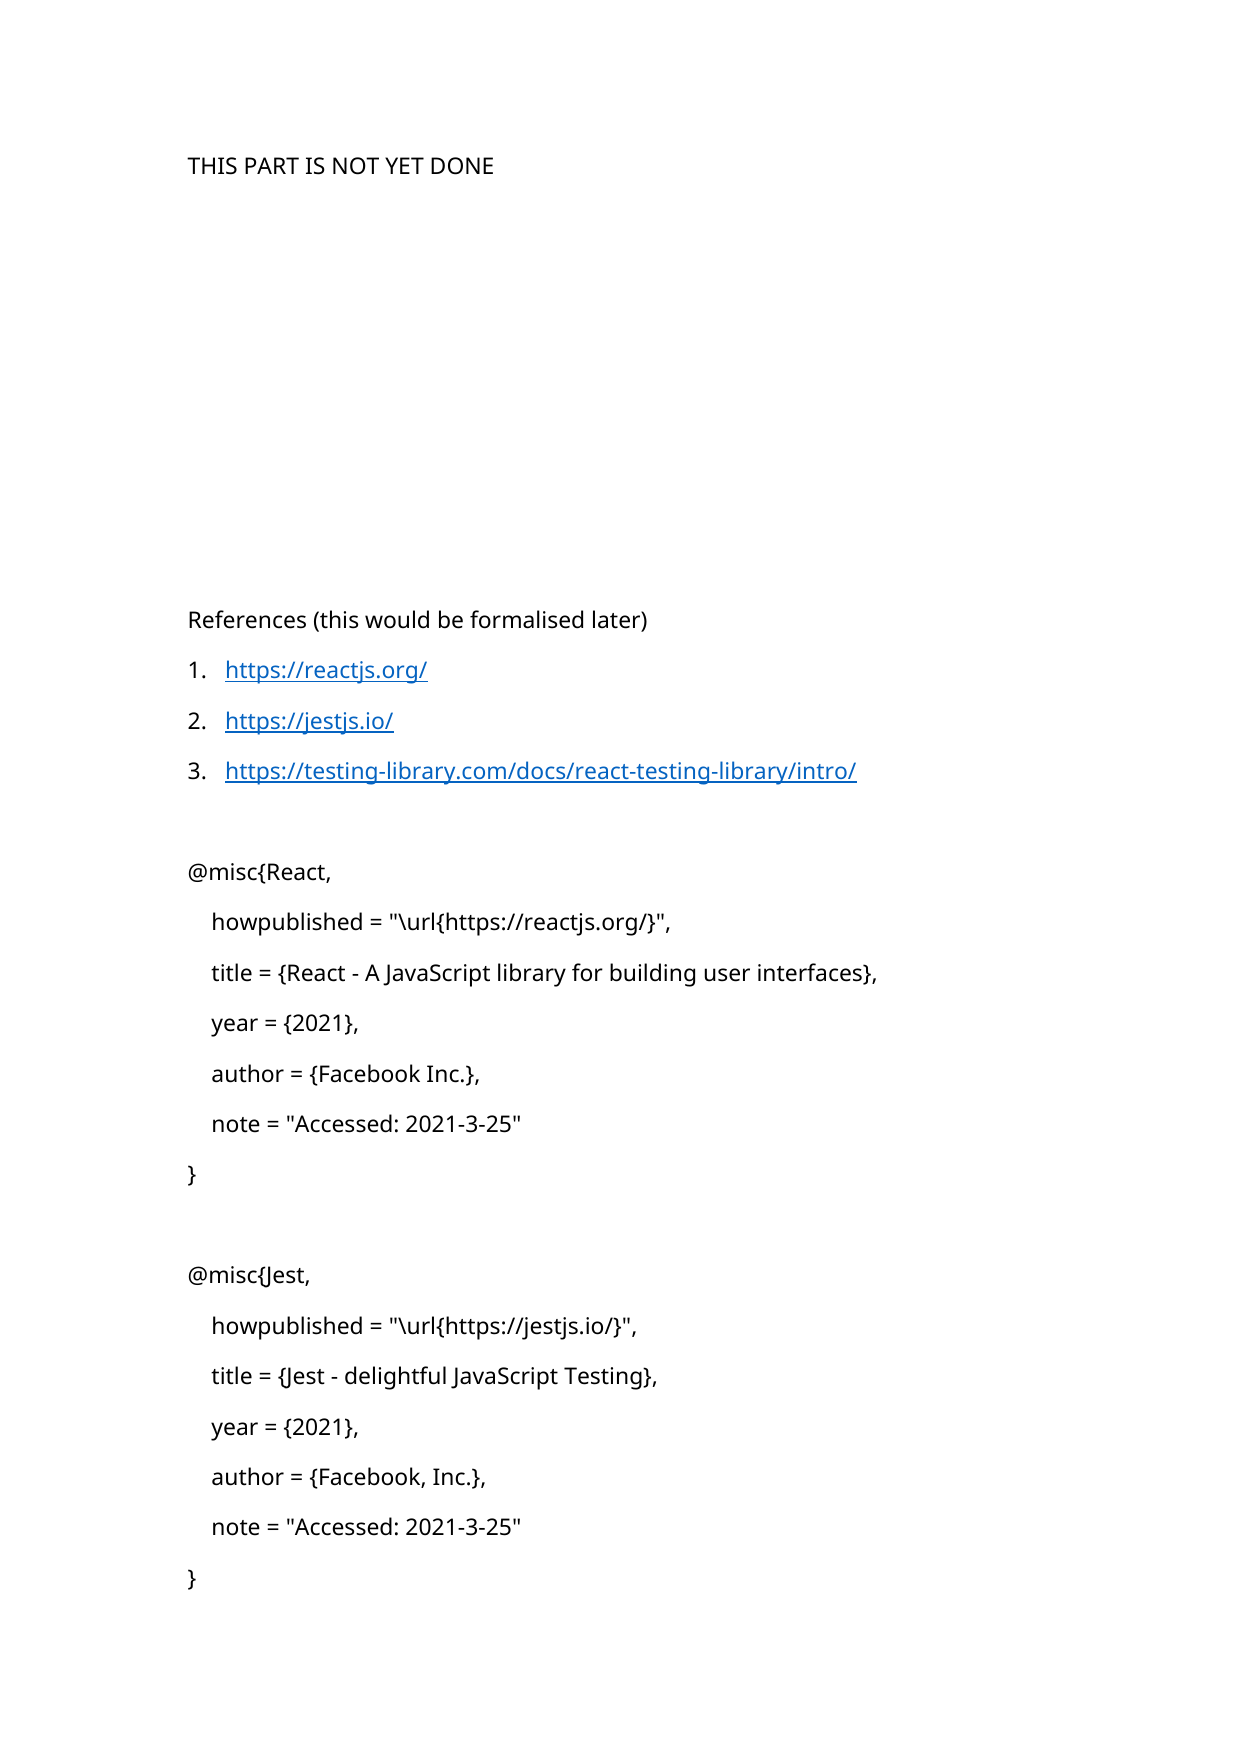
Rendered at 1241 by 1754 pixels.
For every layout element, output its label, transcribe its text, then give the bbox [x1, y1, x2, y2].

text year = {2021}, [187, 1007, 1053, 1038]
text title = {React - A JavaScript library for building user interfaces}, [187, 957, 1053, 988]
list https://jestjs.io/ [187, 704, 1053, 736]
text @misc{React, [187, 856, 1053, 887]
text note = "Accessed: 2021-3-25" [187, 1108, 1053, 1139]
text note = "Accessed: 2021-3-25" [187, 1511, 1053, 1542]
text year = {2021}, [187, 1410, 1053, 1442]
text References (this would be formalised later) [187, 604, 1053, 635]
text author = {Facebook Inc.}, [187, 1057, 1053, 1089]
text @misc{Jest, [187, 1259, 1053, 1290]
text howpublished = "\url{https://jestjs.io/}", [187, 1309, 1053, 1341]
text howpublished = "\url{https://reactjs.org/}", [187, 906, 1053, 937]
text } [187, 1562, 1053, 1593]
text title = {Jest - delightful JavaScript Testing}, [187, 1360, 1053, 1391]
text THIS PART IS NOT YET DONE [187, 150, 1053, 181]
text author = {Facebook, Inc.}, [187, 1461, 1053, 1492]
list https://testing-library.com/docs/react-testing-library/intro/ [187, 755, 1053, 786]
list https://reactjs.org/ [187, 654, 1053, 685]
text } [187, 1158, 1053, 1189]
